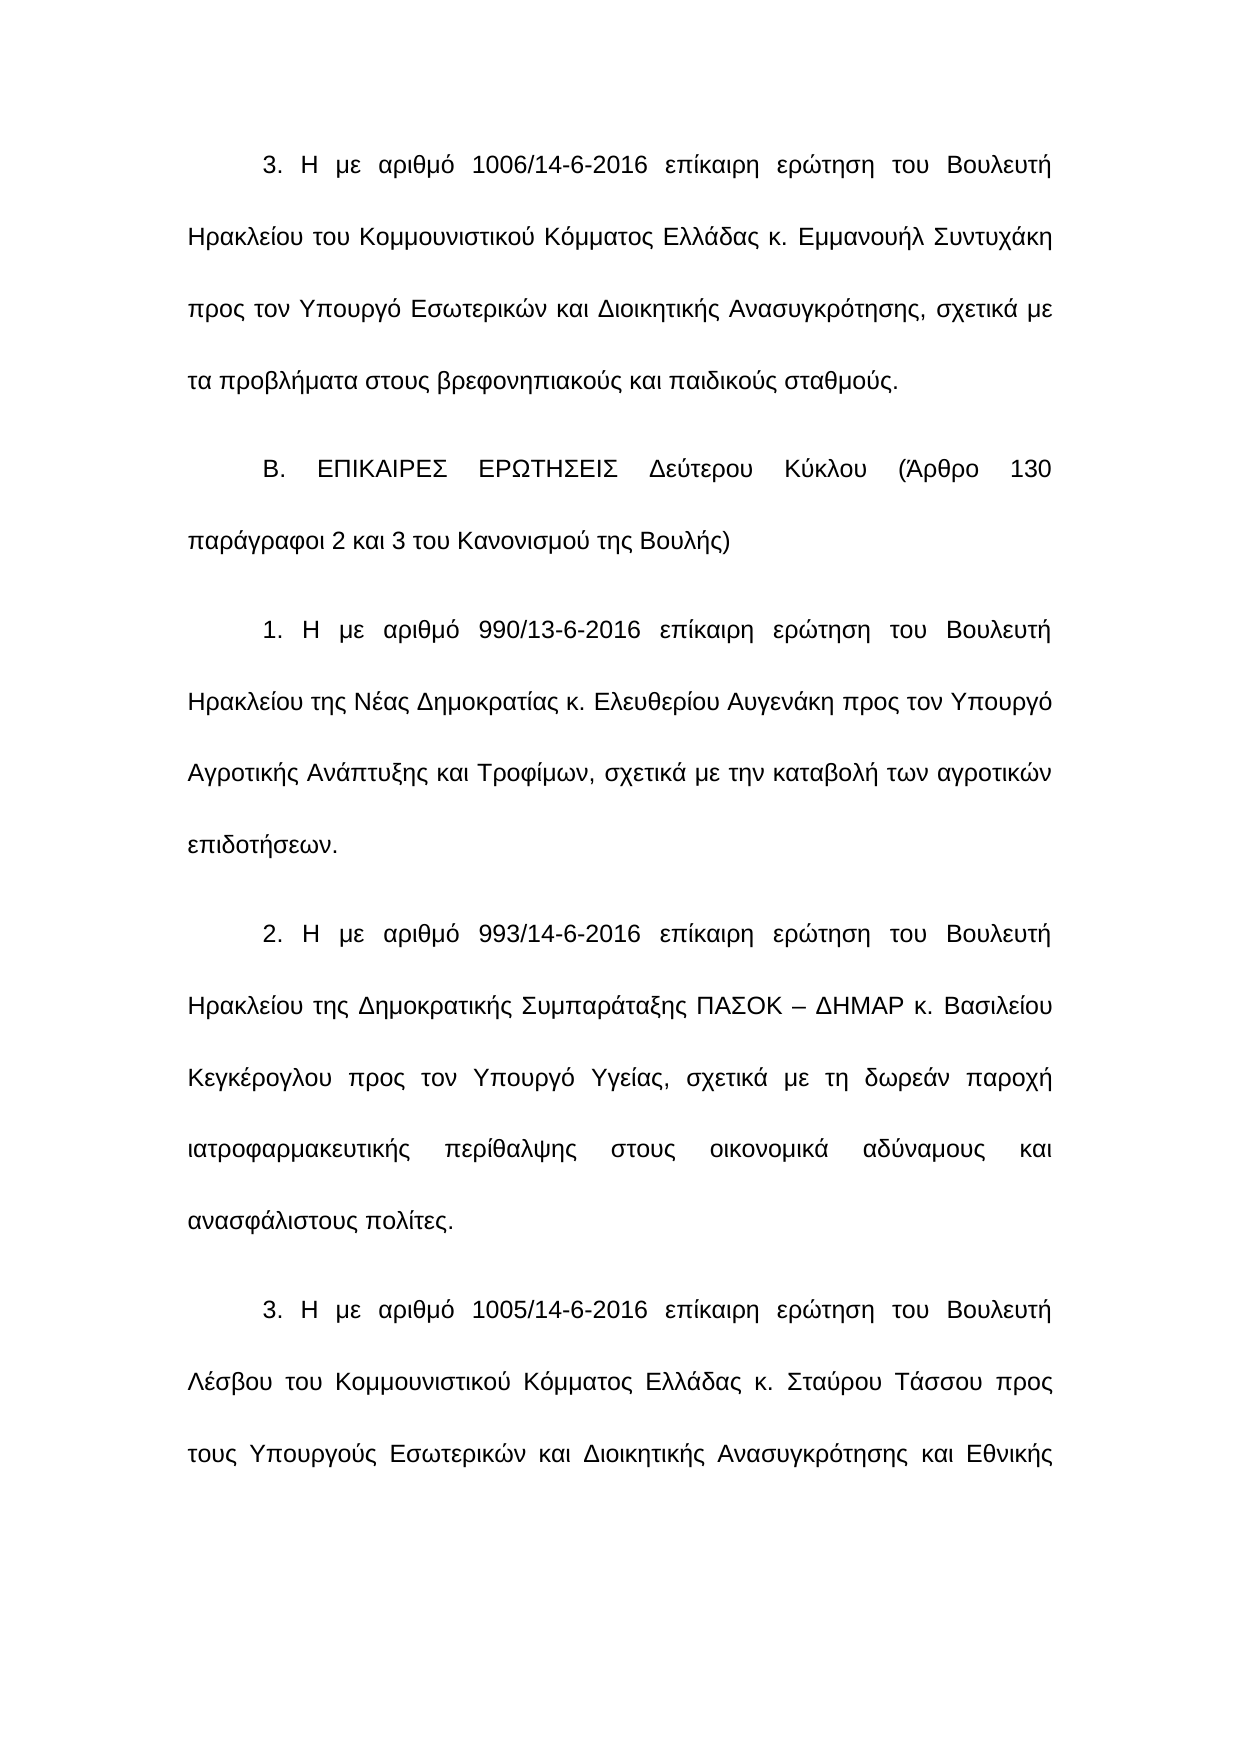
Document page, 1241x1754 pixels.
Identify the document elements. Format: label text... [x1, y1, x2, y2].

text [187, 1295, 1053, 1467]
text 1. Η με αριθμό 990/13-6-2016 επίκαιρη ερώτηση του Βουλευτή Ηρακλείου της Νέας Δημοκρατίας κ. Ελευθερίου Αυγενάκη προς τον Υπουργό Αγροτικής Ανάπτυξης και Τροφίμων, σχετικά με την καταβολή των αγροτικών επιδοτήσεων. [187, 614, 1053, 859]
text 3. Η με αριθμό 1006/14-6-2016 επίκαιρη ερώτηση του Βουλευτή Ηρακλείου του Κομμουνιστικού Κόμματος Ελλάδας κ. Εμμανουήλ Συντυχάκη προς τον Υπουργό Εσωτερικών και Διοικητικής Ανασυγκρότησης, σχετικά με τα προβλήματα στους βρεφονηπιακούς και παιδικούς σταθμούς. [187, 150, 1053, 394]
text Β. ΕΠΙΚΑΙΡΕΣ ΕΡΩΤΗΣΕΙΣ Δεύτερου Κύκλου (Άρθρο 130 παράγραφοι 2 και 3 του Κανονισμού της Βουλής) [187, 454, 1053, 555]
text 2. Η με αριθμό 993/14-6-2016 επίκαιρη ερώτηση του Βουλευτή Ηρακλείου της Δημοκρατικής Συμπαράταξης ΠΑΣΟΚ – ΔΗΜΑΡ κ. Βασιλείου Κεγκέρογλου προς τον Υπουργό Υγείας, σχετικά με τη δωρεάν παροχή ιατροφαρμακευτικής περίθαλψης στους οικονομικά αδύναμους και ανασφάλιστους πολίτες. [187, 919, 1053, 1235]
